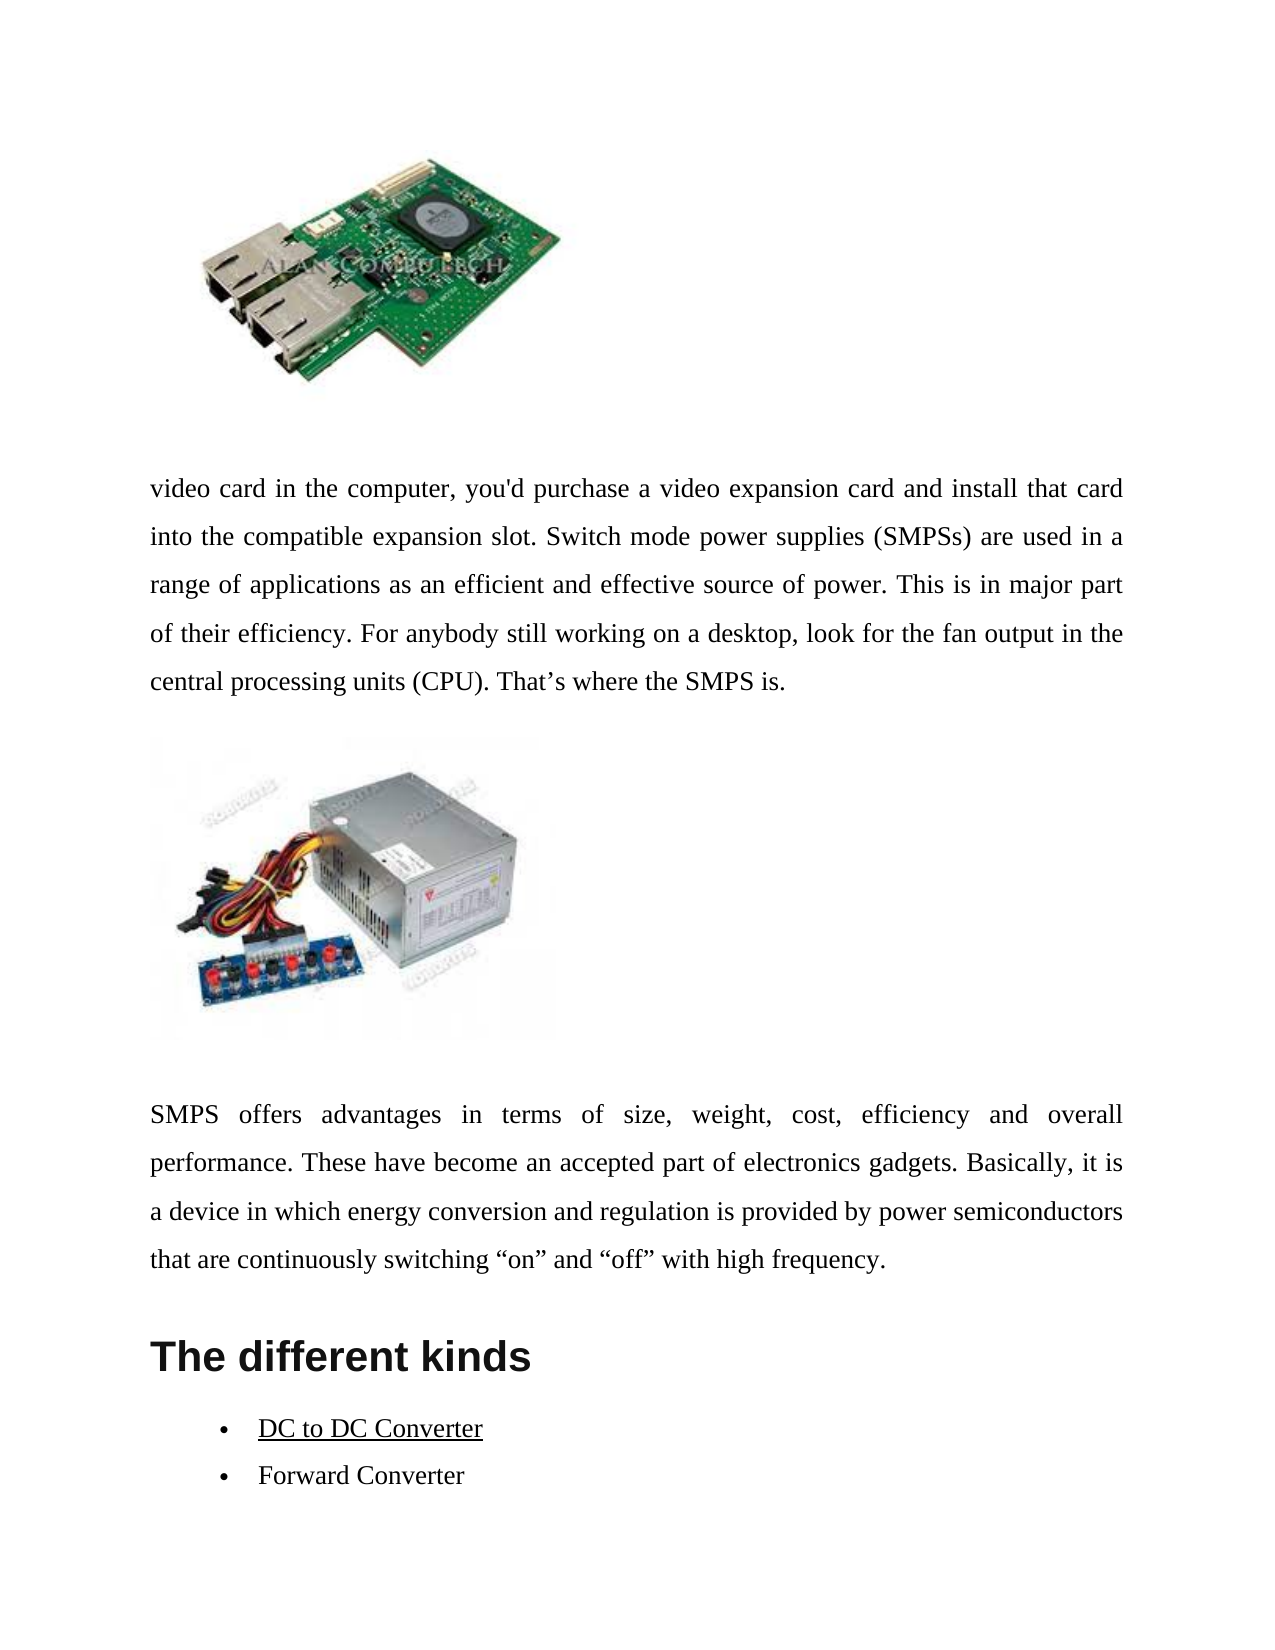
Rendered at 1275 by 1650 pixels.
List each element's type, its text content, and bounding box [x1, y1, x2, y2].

list Forward Converter [220, 1459, 1125, 1490]
text SMPS offers advantages in terms of size, weight, cost, efficiency and overall performance. These have become an accepted part of electronics gadgets. Basically, it is a device in which energy conversion and regulation is provided by power semiconductors that are continuously switching “on” and “off” with high frequency. [150, 1081, 1125, 1274]
text video card in the computer, you'd purchase a video expansion card and install that card into the compatible expansion slot. Switch mode power supplies (SMPSs) are used in a range of applications as an efficient and effective source of power. This is in major part of their efficiency. For anybody still working on a desktop, look for the fan output in the central processing units (CPU). That’s where the SMPS is. [150, 454, 1125, 697]
subtitle The different kinds [150, 1321, 1125, 1381]
picture [150, 737, 556, 1040]
picture [150, 150, 611, 417]
list DC to DC Converter [220, 1412, 1125, 1443]
